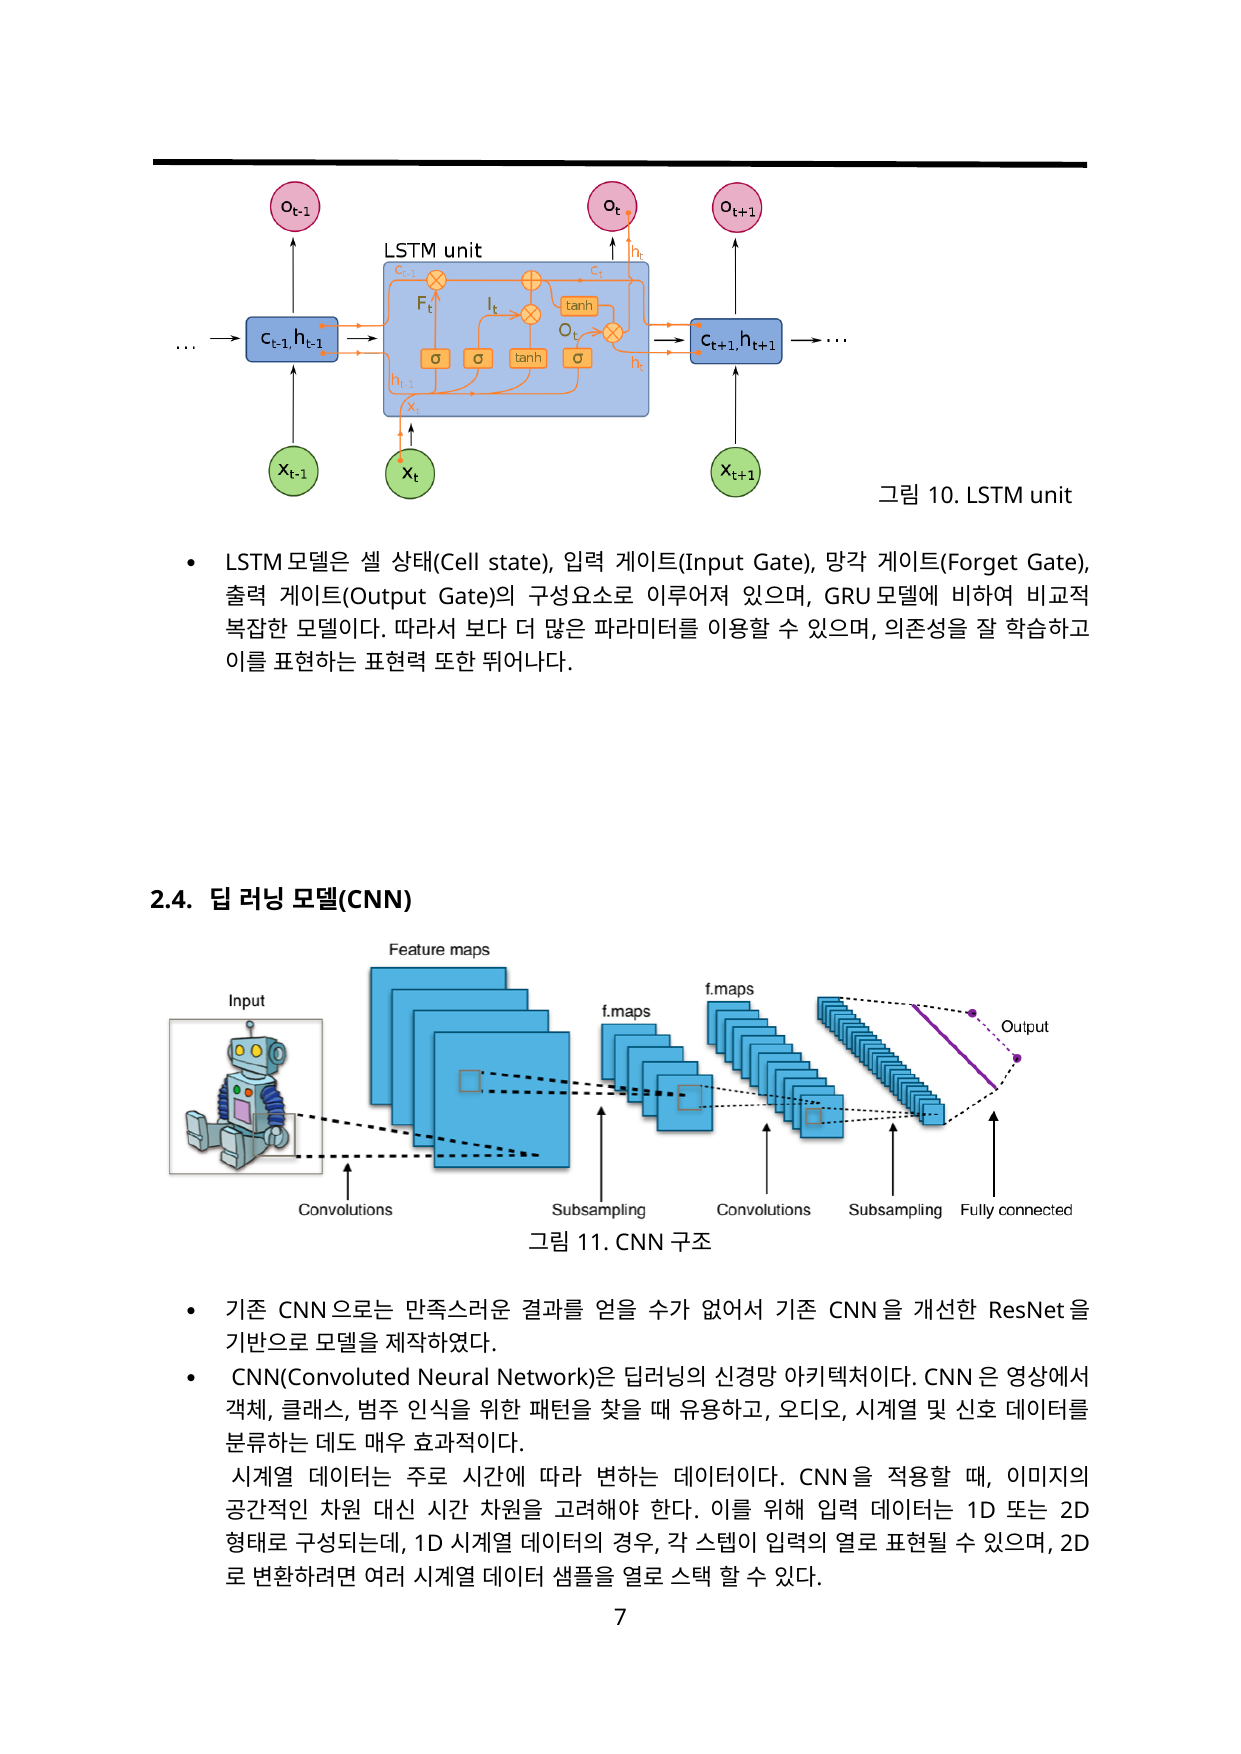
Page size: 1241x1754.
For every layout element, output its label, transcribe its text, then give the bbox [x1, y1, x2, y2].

list CNN(Convoluted Neural Network)은 딥러닝의 신경망 아키텍처이다. CNN은 영상에서 객체, 클래스, 범주 인식을 위한 패턴을 찾을 때 유용하고, 오디오, 시계열 및 신호 데이터를 분류하는 데도 매우 효과적이다. [187, 1358, 1090, 1458]
text 그림 11. CNN 구조 [150, 1225, 1090, 1258]
list 기존 CNN으로는 만족스러운 결과를 얻을 수가 없어서 기존 CNN을 개선한 ResNet을 기반으로 모델을 제작하였다. [187, 1292, 1090, 1358]
picture [150, 935, 1091, 1225]
list LSTM모델은 셀 상태(Cell state), 입력 게이트(Input Gate), 망각 게이트(Forget Gate), 출력 게이트(Output Gate)의 구성요소로 이루어져 있으며, GRU모델에 비하여 비교적 복잡한 모델이다. 따라서 보다 더 많은 파라미터를 이용할 수 있으며, 의존성을 잘 학습하고 이를 표현하는 표현력 또한 뛰어나다. [187, 544, 1090, 678]
subtitle 딥 러닝 모델(CNN) [150, 879, 1090, 916]
text 시계열 데이터는 주로 시간에 따라 변하는 데이터이다. CNN을 적용할 때, 이미지의 공간적인 차원 대신 시간 차원을 고려해야 한다. 이를 위해 입력 데이터는 1D 또는 2D 형태로 구성되는데, 1D 시계열 데이터의 경우, 각 스텝이 입력의 열로 표현될 수 있으며, 2D로 변환하려면 여러 시계열 데이터 샘플을 열로 스택 할 수 있다. [225, 1458, 1090, 1592]
picture [150, 177, 879, 504]
